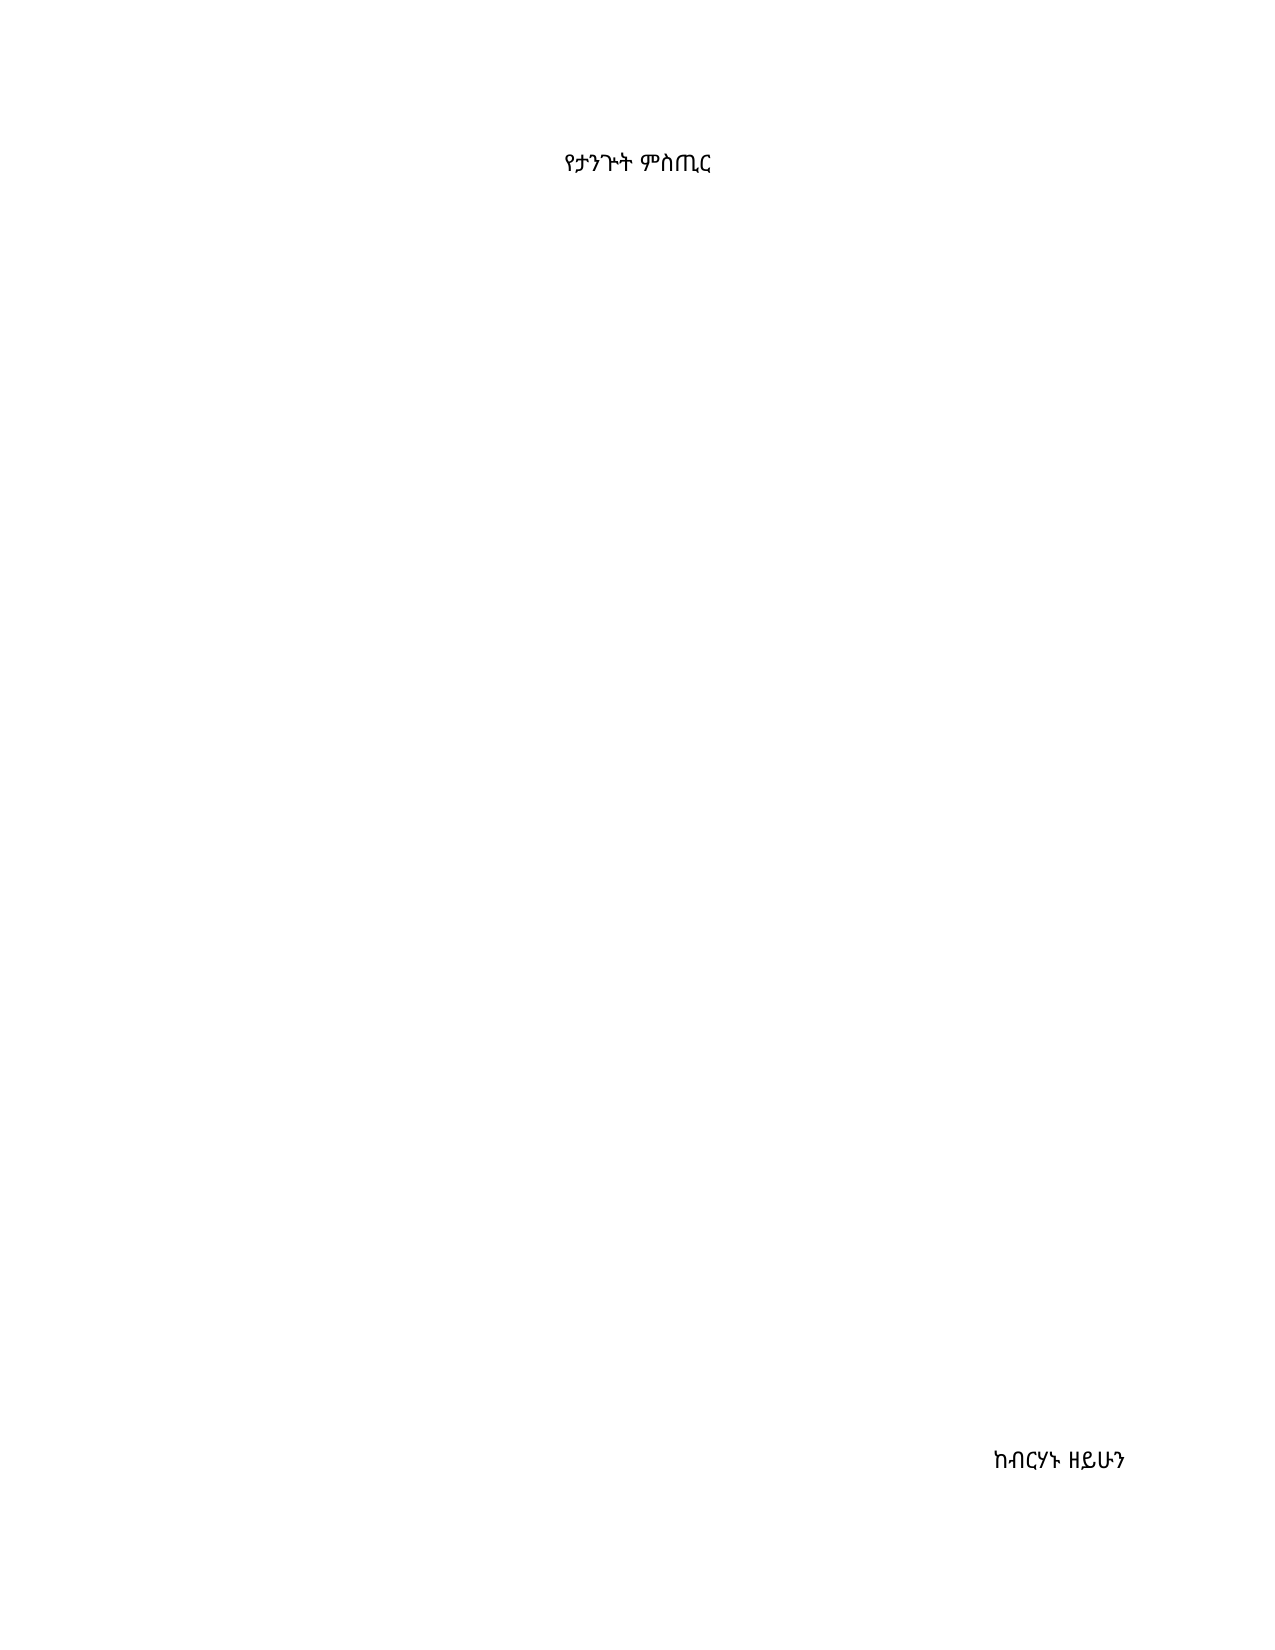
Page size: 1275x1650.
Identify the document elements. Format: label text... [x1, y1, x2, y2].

text የታንጕት ምስጢር [150, 150, 1125, 177]
text ከብርሃኑ ዘይሁን [675, 1447, 1125, 1474]
